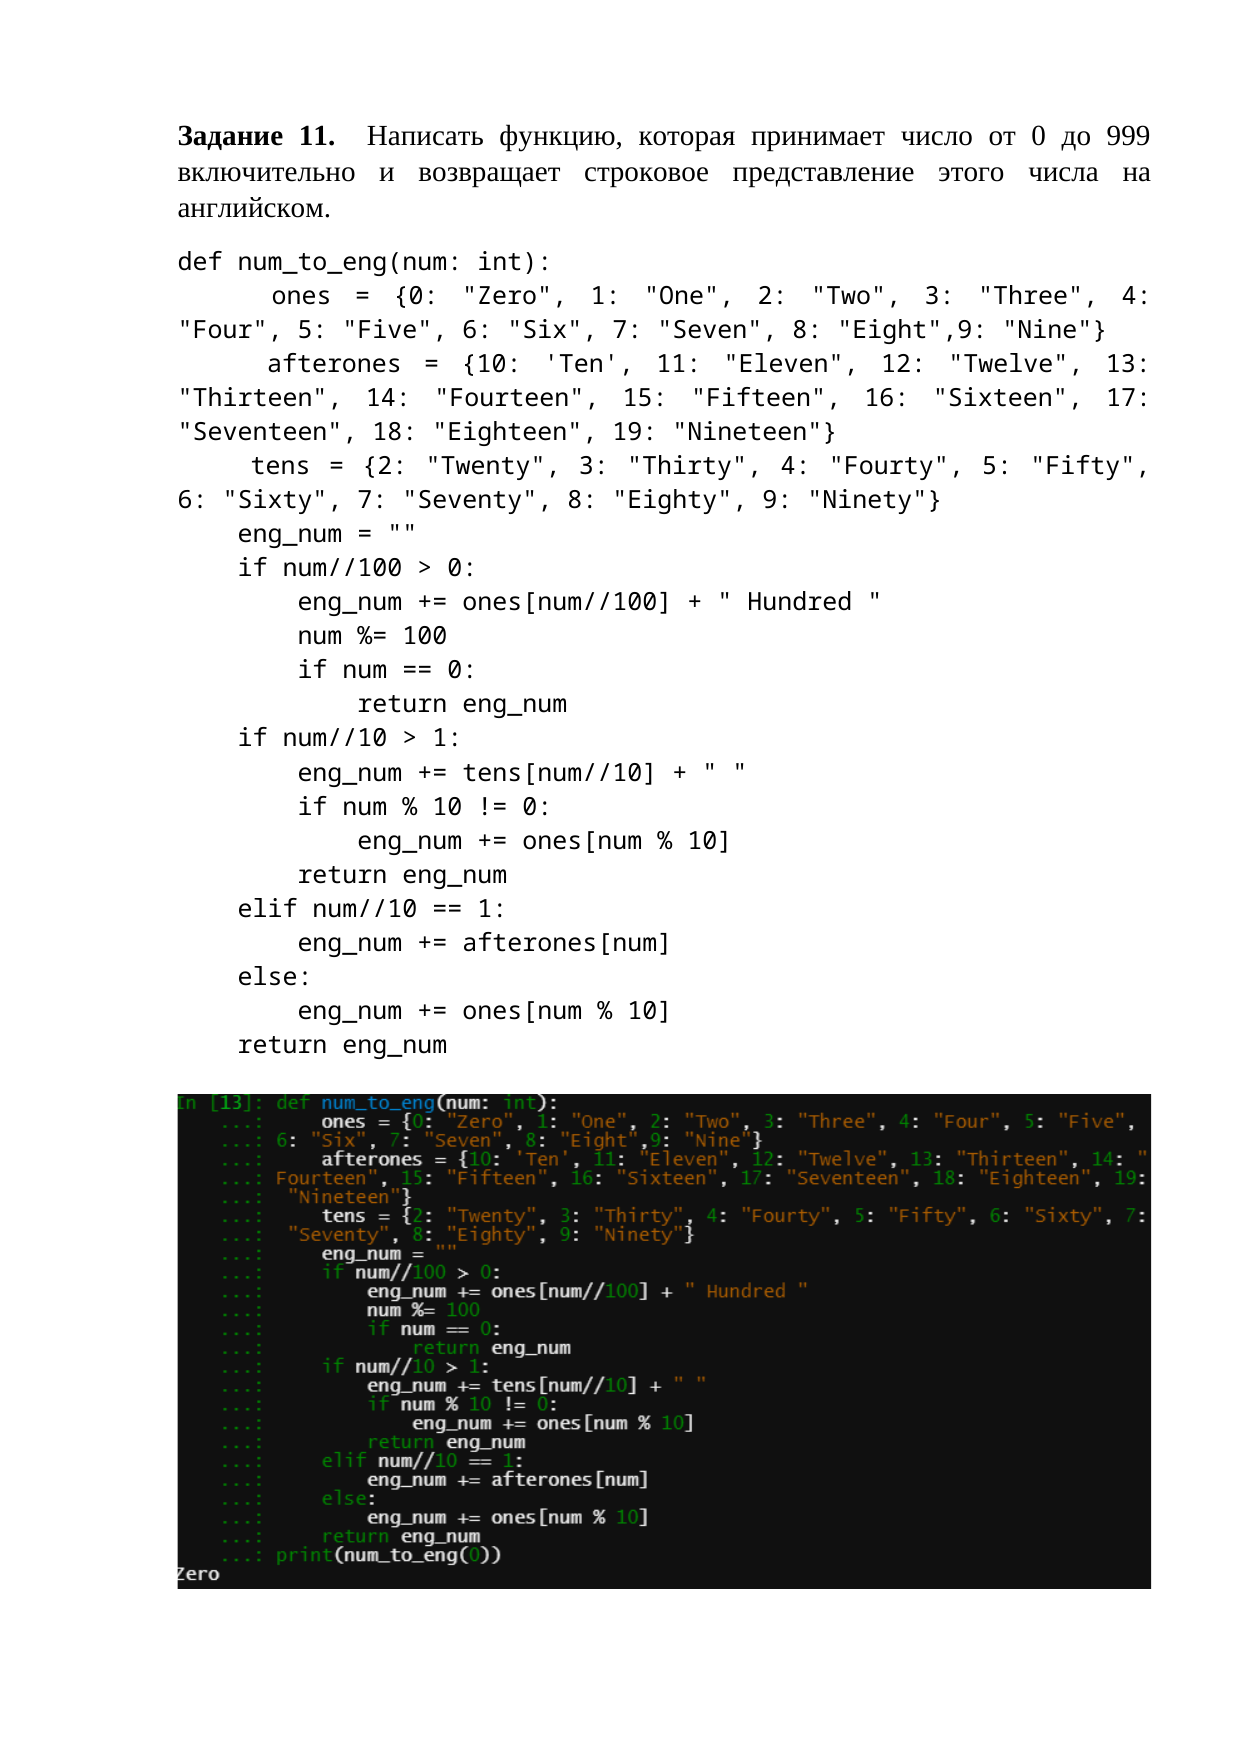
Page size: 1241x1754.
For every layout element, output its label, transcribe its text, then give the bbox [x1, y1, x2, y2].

text if num//100 > 0: [177, 550, 1152, 584]
text return eng_num [177, 1027, 1152, 1061]
text return eng_num [177, 686, 1152, 720]
text def num_to_eng(num: int): [177, 243, 1152, 277]
text return eng_num [177, 856, 1152, 890]
text eng_num += ones[num % 10] [177, 822, 1152, 856]
text eng_num = "" [177, 516, 1152, 550]
text afterones = {10: 'Ten', 11: "Eleven", 12: "Twelve", 13: "Thirteen", 14: "Fourteen", 15: "Fifteen", 16: "Sixteen", 17: "Seventeen", 18: "Eighteen", 19: "Nineteen"} [177, 345, 1152, 448]
text eng_num += afterones[num] [177, 924, 1152, 958]
text if num == 0: [177, 652, 1152, 686]
text Задание 11. Написать функцию, которая принимает число от 0 до 999 включительно и возвращает строковое представление этого числа на английском. [177, 118, 1152, 224]
text ones = {0: "Zero", 1: "One", 2: "Two", 3: "Three", 4: "Four", 5: "Five", 6: "Six", 7: "Seven", 8: "Eight",9: "Nine"} [177, 277, 1152, 345]
text eng_num += ones[num % 10] [177, 993, 1152, 1027]
text num %= 100 [177, 618, 1152, 652]
text if num//10 > 1: [177, 720, 1152, 754]
text tens = {2: "Twenty", 3: "Thirty", 4: "Fourty", 5: "Fifty", 6: "Sixty", 7: "Seventy", 8: "Eighty", 9: "Ninety"} [177, 448, 1152, 516]
text else: [177, 958, 1152, 993]
text elif num//10 == 1: [177, 890, 1152, 924]
text eng_num += tens[num//10] + " " [177, 754, 1152, 788]
text if num % 10 != 0: [177, 788, 1152, 822]
text eng_num += ones[num//100] + " Hundred " [177, 584, 1152, 618]
picture [177, 1094, 1152, 1589]
